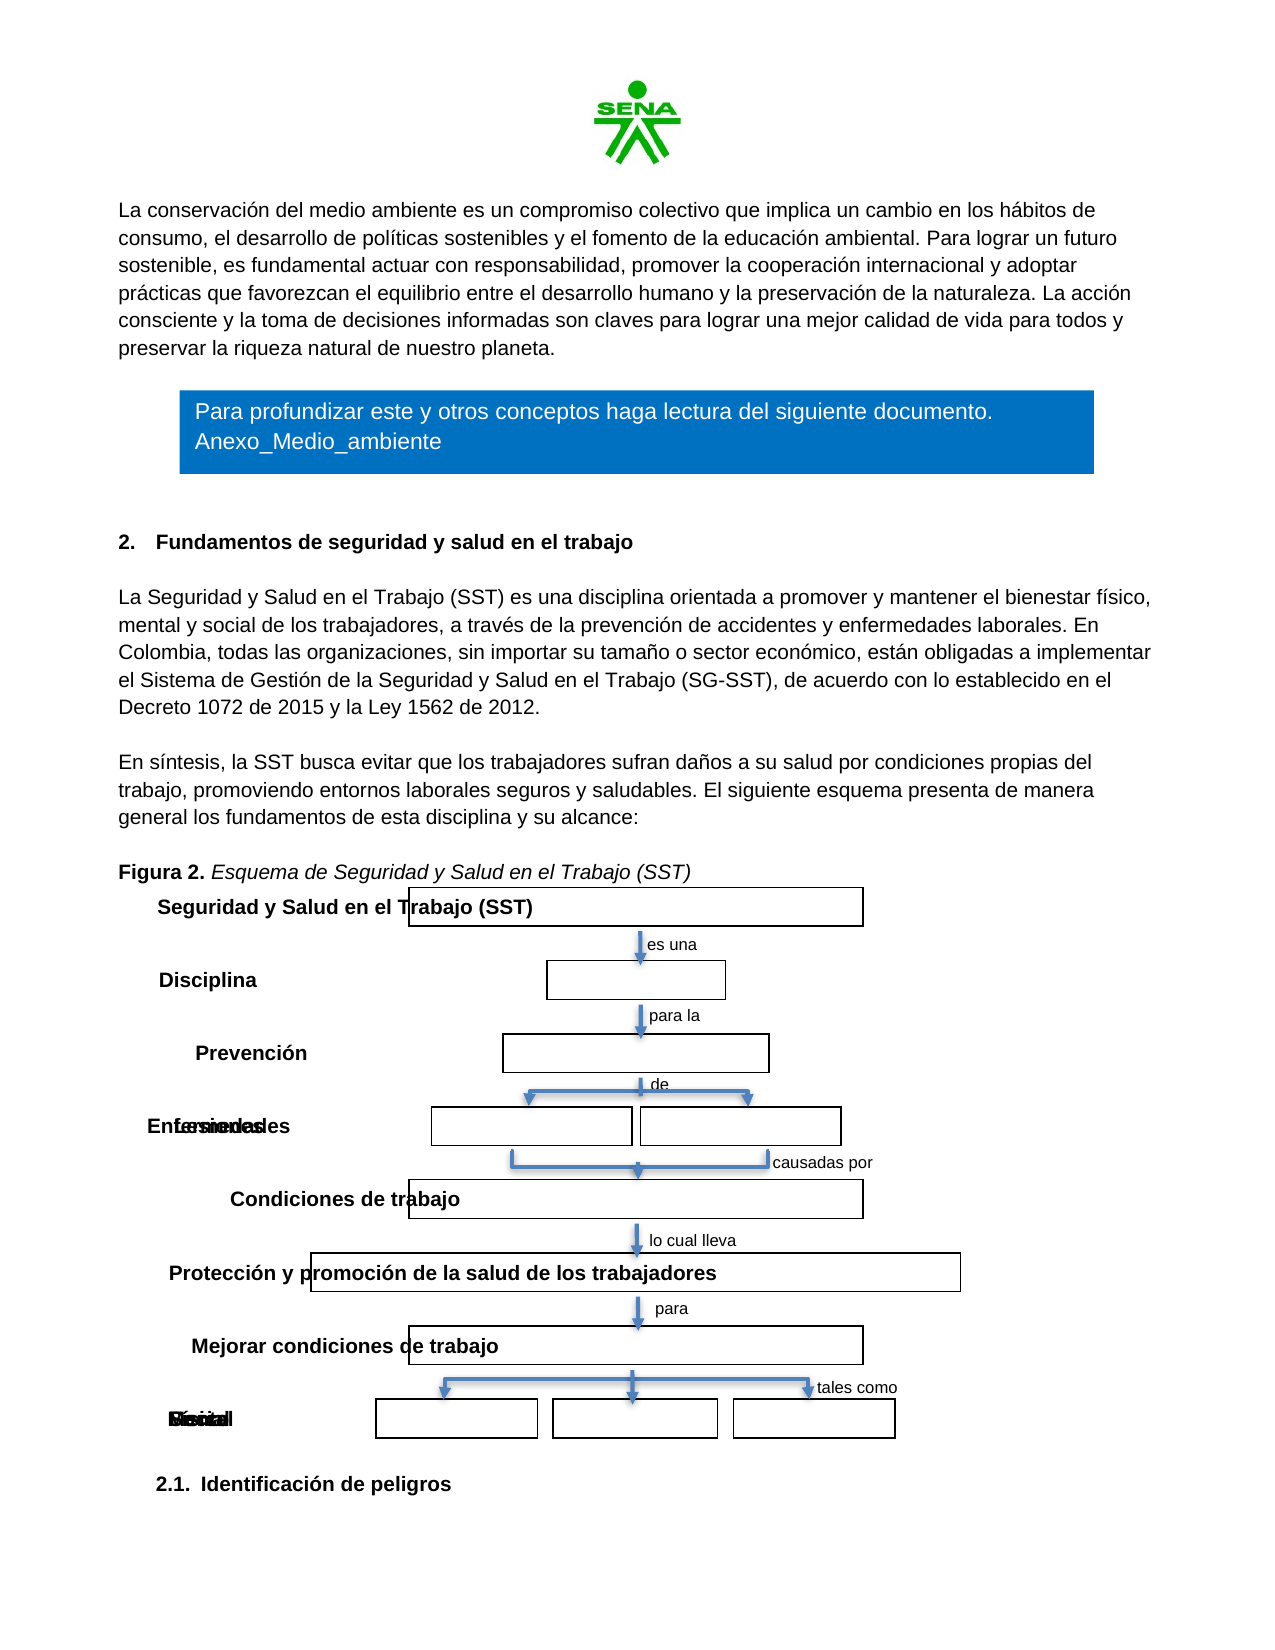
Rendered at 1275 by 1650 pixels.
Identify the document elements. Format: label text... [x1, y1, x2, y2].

text En síntesis, la SST busca evitar que los trabajadores sufran daños a su salud por condiciones propias del trabajo, promoviendo entornos laborales seguros y saludables. El siguiente esquema presenta de manera general los fundamentos de esta disciplina y su alcance: [118, 750, 1157, 829]
picture [588, 75, 687, 172]
text La conservación del medio ambiente es un compromiso colectivo que implica un cambio en los hábitos de consumo, el desarrollo de políticas sostenibles y el fomento de la educación ambiental. Para lograr un futuro sostenible, es fundamental actuar con responsabilidad, promover la cooperación internacional y adoptar prácticas que favorezcan el equilibrio entre el desarrollo humano y la preservación de la naturaleza. La acción consciente y la toma de decisiones informadas son claves para lograr una mejor calidad de vida para todos y preservar la riqueza natural de nuestro planeta. [118, 198, 1157, 359]
list Fundamentos de seguridad y salud en el trabajo [118, 530, 1157, 554]
list Identificación de peligros [156, 1472, 1157, 1496]
text Figura 2. Esquema de Seguridad y Salud en el Trabajo (SST) [118, 860, 1157, 884]
text La Seguridad y Salud en el Trabajo (SST) es una disciplina orientada a promover y mantener el bienestar físico, mental y social de los trabajadores, a través de la prevención de accidentes y enfermedades laborales. En Colombia, todas las organizaciones, sin importar su tamaño o sector económico, están obligadas a implementar el Sistema de Gestión de la Seguridad y Salud en el Trabajo (SG-SST), de acuerdo con lo establecido en el Decreto 1072 de 2015 y la Ley 1562 de 2012. [118, 585, 1157, 719]
